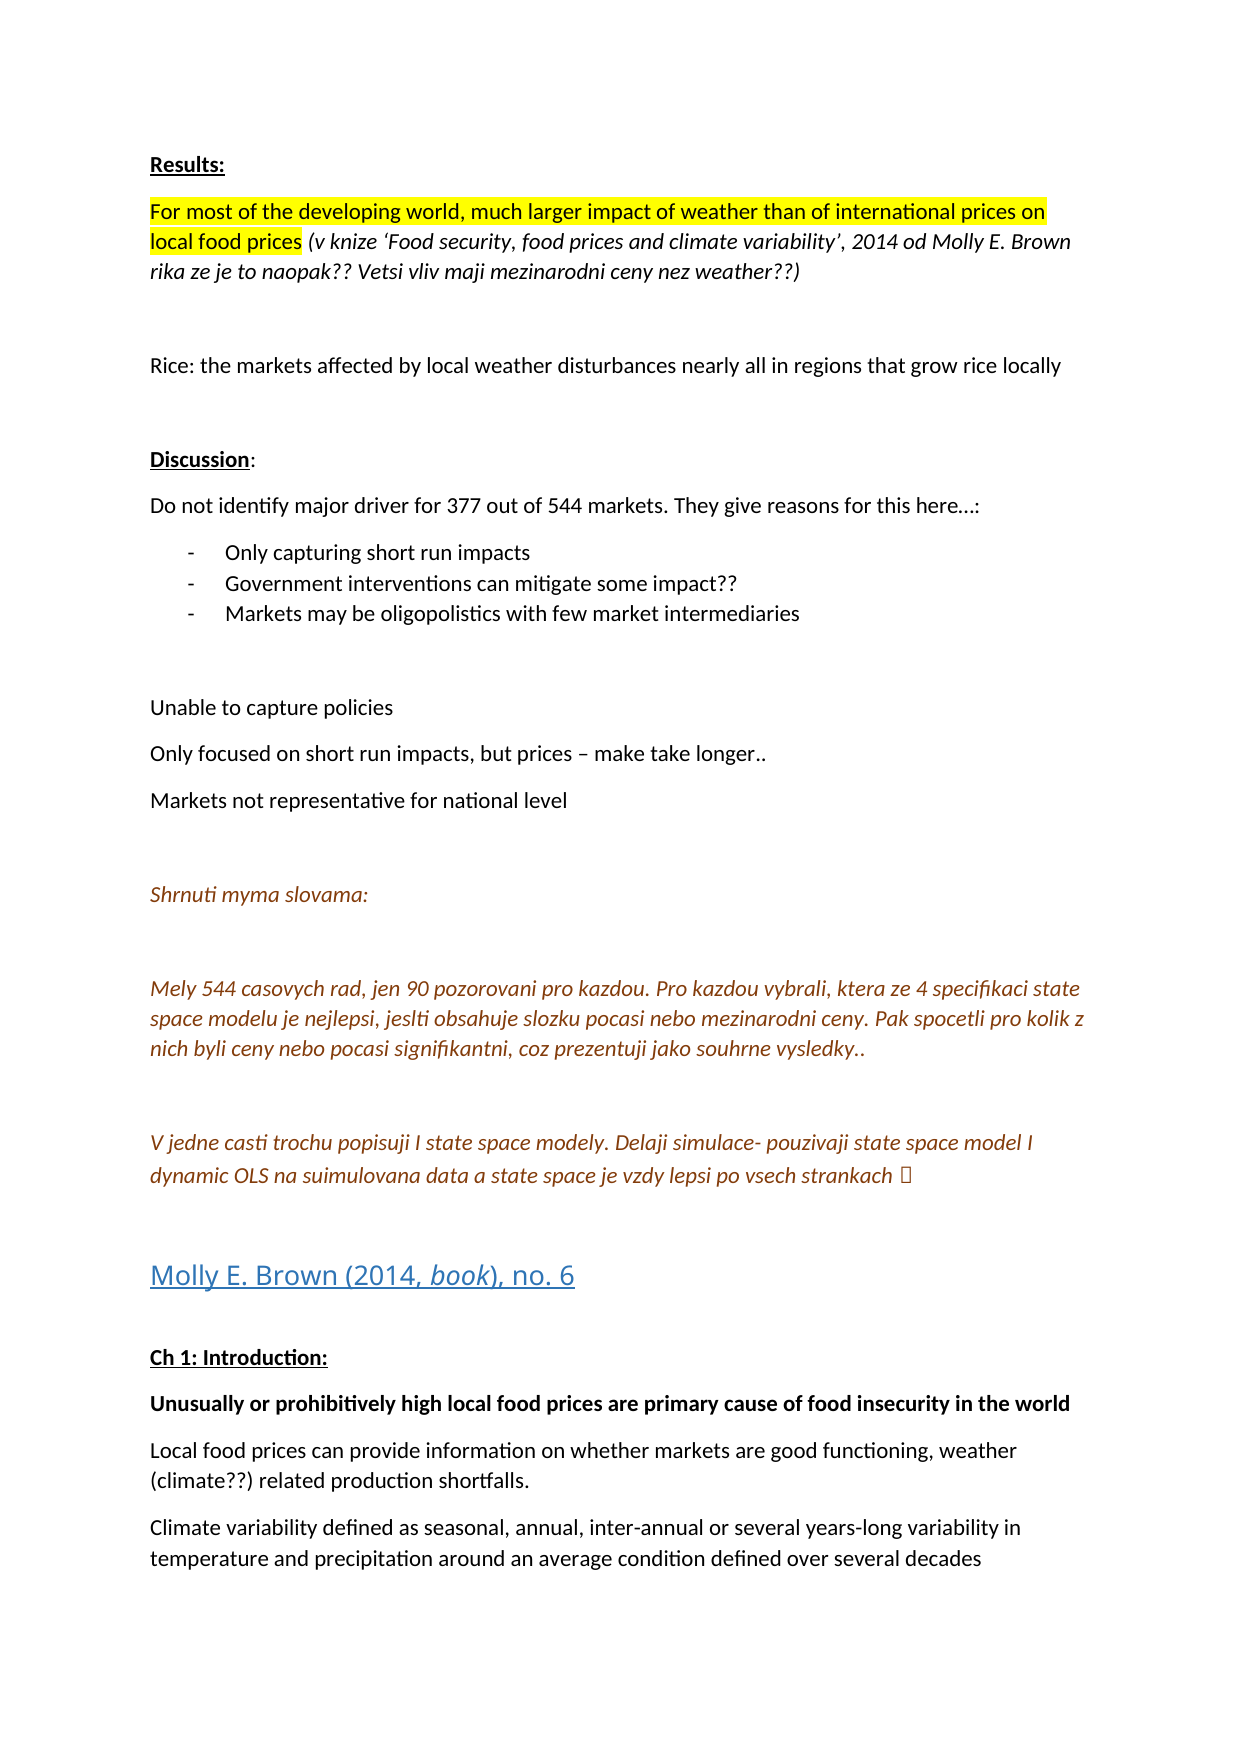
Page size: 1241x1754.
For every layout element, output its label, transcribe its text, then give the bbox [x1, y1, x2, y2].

text Shrnuti myma slovama: [150, 880, 1090, 908]
list Government interventions can mitigate some impact?? [187, 569, 1090, 597]
text Only focused on short run impacts, but prices – make take longer.. [150, 739, 1090, 768]
text Climate variability defined as seasonal, annual, inter-annual or several years-long variability in temperature and precipitation around an average condition defined over several decades [150, 1513, 1090, 1572]
text V jedne casti trochu popisuji I state space modely. Delaji simulace- pouzivaji state space model I dynamic OLS na suimulovana data a state space je vzdy lepsi po vsech strankach  [150, 1128, 1090, 1190]
text Rice: the markets affected by local weather disturbances nearly all in regions that grow rice locally [150, 351, 1090, 379]
subtitle Molly E. Brown (2014, book), no. 6 [150, 1256, 1090, 1293]
text Markets not representative for national level [150, 786, 1090, 814]
list Only capturing short run impacts [187, 538, 1090, 567]
text Unusually or prohibitively high local food prices are primary cause of food insecurity in the world [150, 1389, 1090, 1417]
list Markets may be oligopolistics with few market intermediaries [187, 599, 1090, 627]
text For most of the developing world, much larger impact of weather than of international prices on local food prices (v knize ‘Food security, food prices and climate variability’, 2014 od Molly E. Brown rika ze je to naopak?? Vetsi vliv maji mezinarodni ceny nez weather??) [150, 197, 1090, 285]
text Local food prices can provide information on whether markets are good functioning, weather (climate??) related production shortfalls. [150, 1436, 1090, 1494]
text Results: [150, 150, 1090, 178]
text Mely 544 casovych rad, jen 90 pozorovani pro kazdou. Pro kazdou vybrali, ktera ze 4 specifikaci state space modelu je nejlepsi, jeslti obsahuje slozku pocasi nebo mezinarodni ceny. Pak spocetli pro kolik z nich byli ceny nebo pocasi signifikantni, coz prezentuji jako souhrne vysledky.. [150, 974, 1090, 1062]
text Ch 1: Introduction: [150, 1343, 1090, 1371]
text Discussion: [150, 445, 1090, 473]
text Unable to capture policies [150, 693, 1090, 721]
text Do not identify major driver for 377 out of 544 markets. They give reasons for this here…: [150, 492, 1090, 520]
